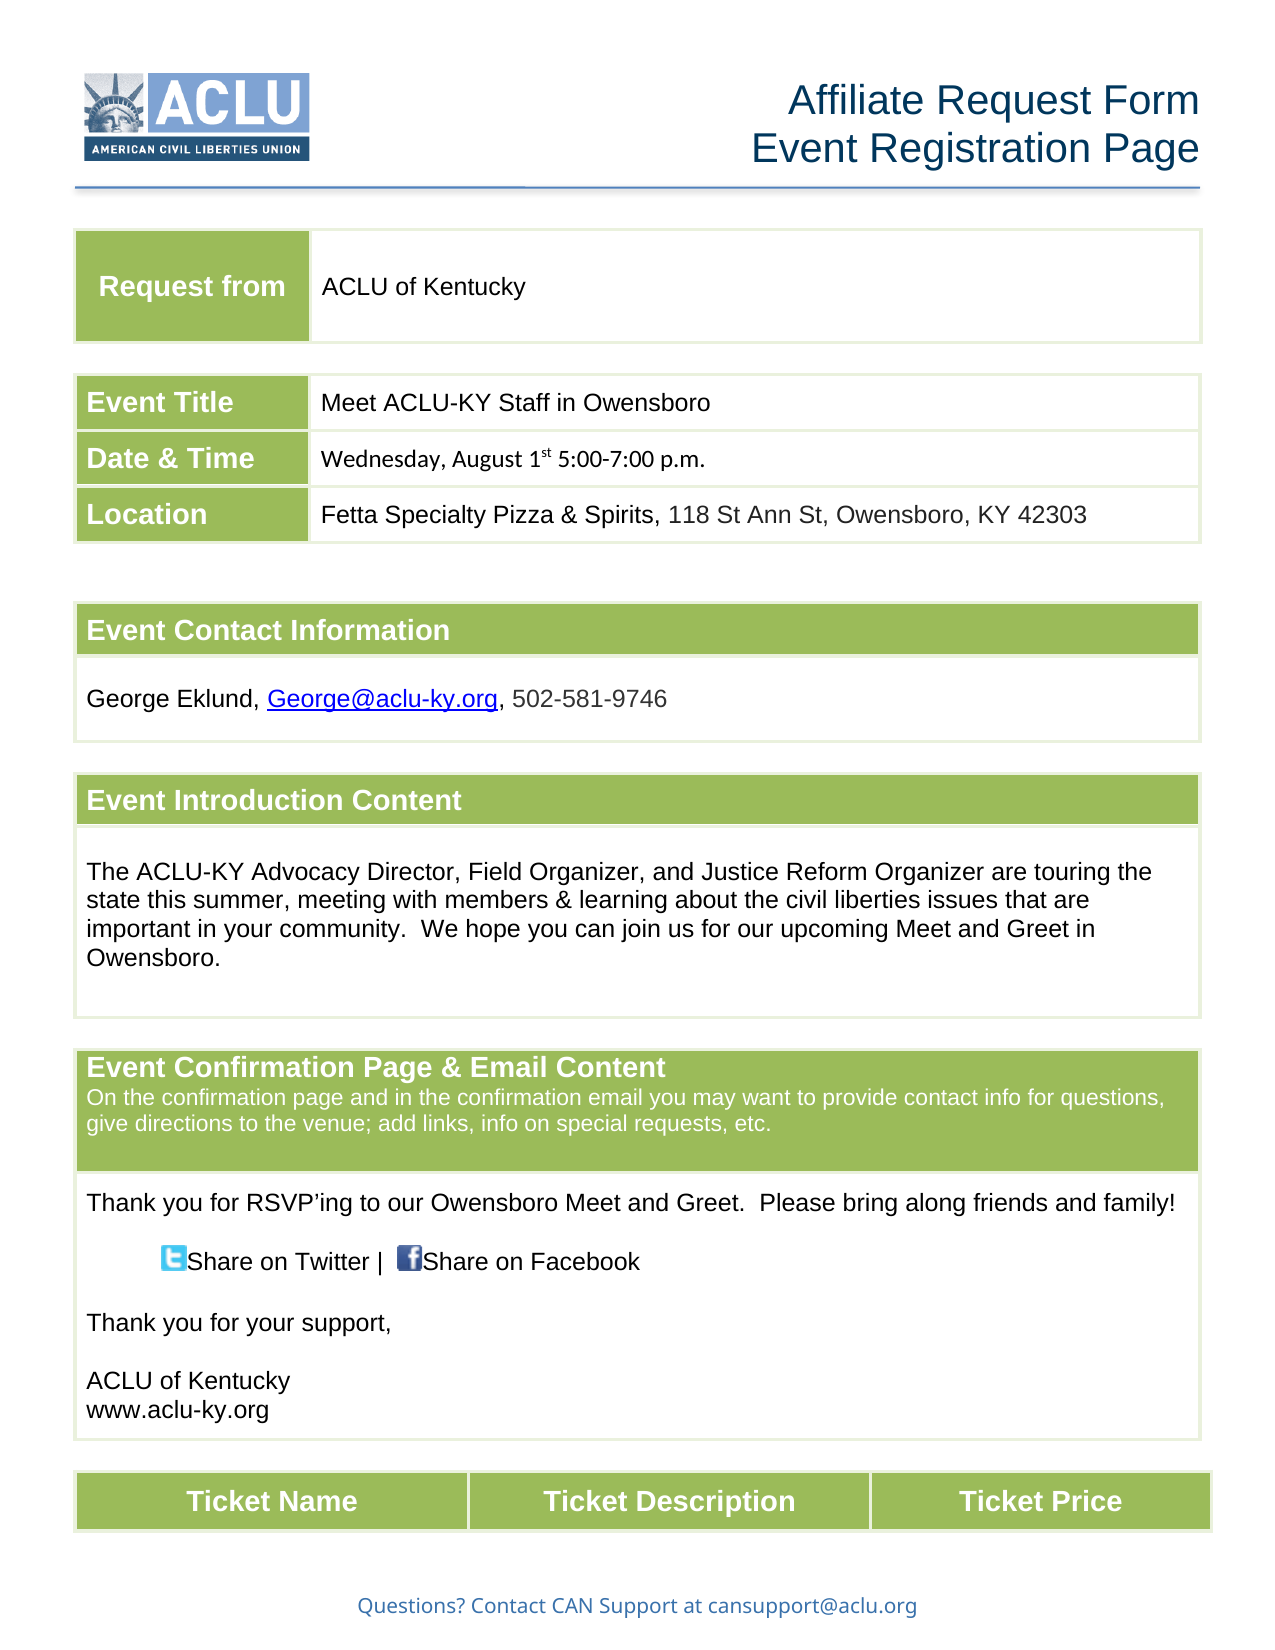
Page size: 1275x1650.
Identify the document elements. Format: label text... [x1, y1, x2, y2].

table_header Event Confirmation Page & Email Content On the confirmation page and in the confirmation email you may want to provide contact info for questions, give directions to the venue; add links, info on special requests, etc. [77, 1051, 1198, 1171]
table_header Event Title [77, 376, 308, 429]
table_header Ticket Description [470, 1473, 869, 1529]
table_cell Fetta Specialty Pizza & Spirits, 118 St Ann St, Owensboro, KY 42303 [311, 488, 1198, 541]
table_cell Date & Time [77, 432, 308, 484]
table_cell Thank you for RSVP’ing to our Owensboro Meet and Greet. Please bring along friends and family! Share on Twitter | Share on Facebook Thank you for your support, ACLU of Kentucky www.aclu-ky.org [77, 1174, 1198, 1438]
picture [84, 73, 310, 161]
table_header ACLU of Kentucky [312, 231, 1199, 341]
table_header Event Contact Information [77, 604, 1198, 654]
table_header Request from [76, 231, 309, 341]
table_cell Location [77, 488, 308, 541]
picture [397, 1245, 423, 1271]
picture [161, 1245, 187, 1271]
table_header Ticket Price [872, 1473, 1210, 1529]
table_cell Wednesday, August 1st 5:00-7:00 p.m. [311, 432, 1198, 484]
table_cell George Eklund, George@aclu-ky.org, 502-581-9746 [77, 658, 1198, 740]
table_header Meet ACLU-KY Staff in Owensboro [311, 376, 1198, 429]
table_cell The ACLU-KY Advocacy Director, Field Organizer, and Justice Reform Organizer are touring the state this summer, meeting with members & learning about the civil liberties issues that are important in your community. We hope you can join us for our upcoming Meet and Greet in Owensboro. [77, 828, 1198, 1016]
table_header Ticket Name [77, 1473, 467, 1529]
table_header Event Introduction Content [77, 775, 1198, 824]
